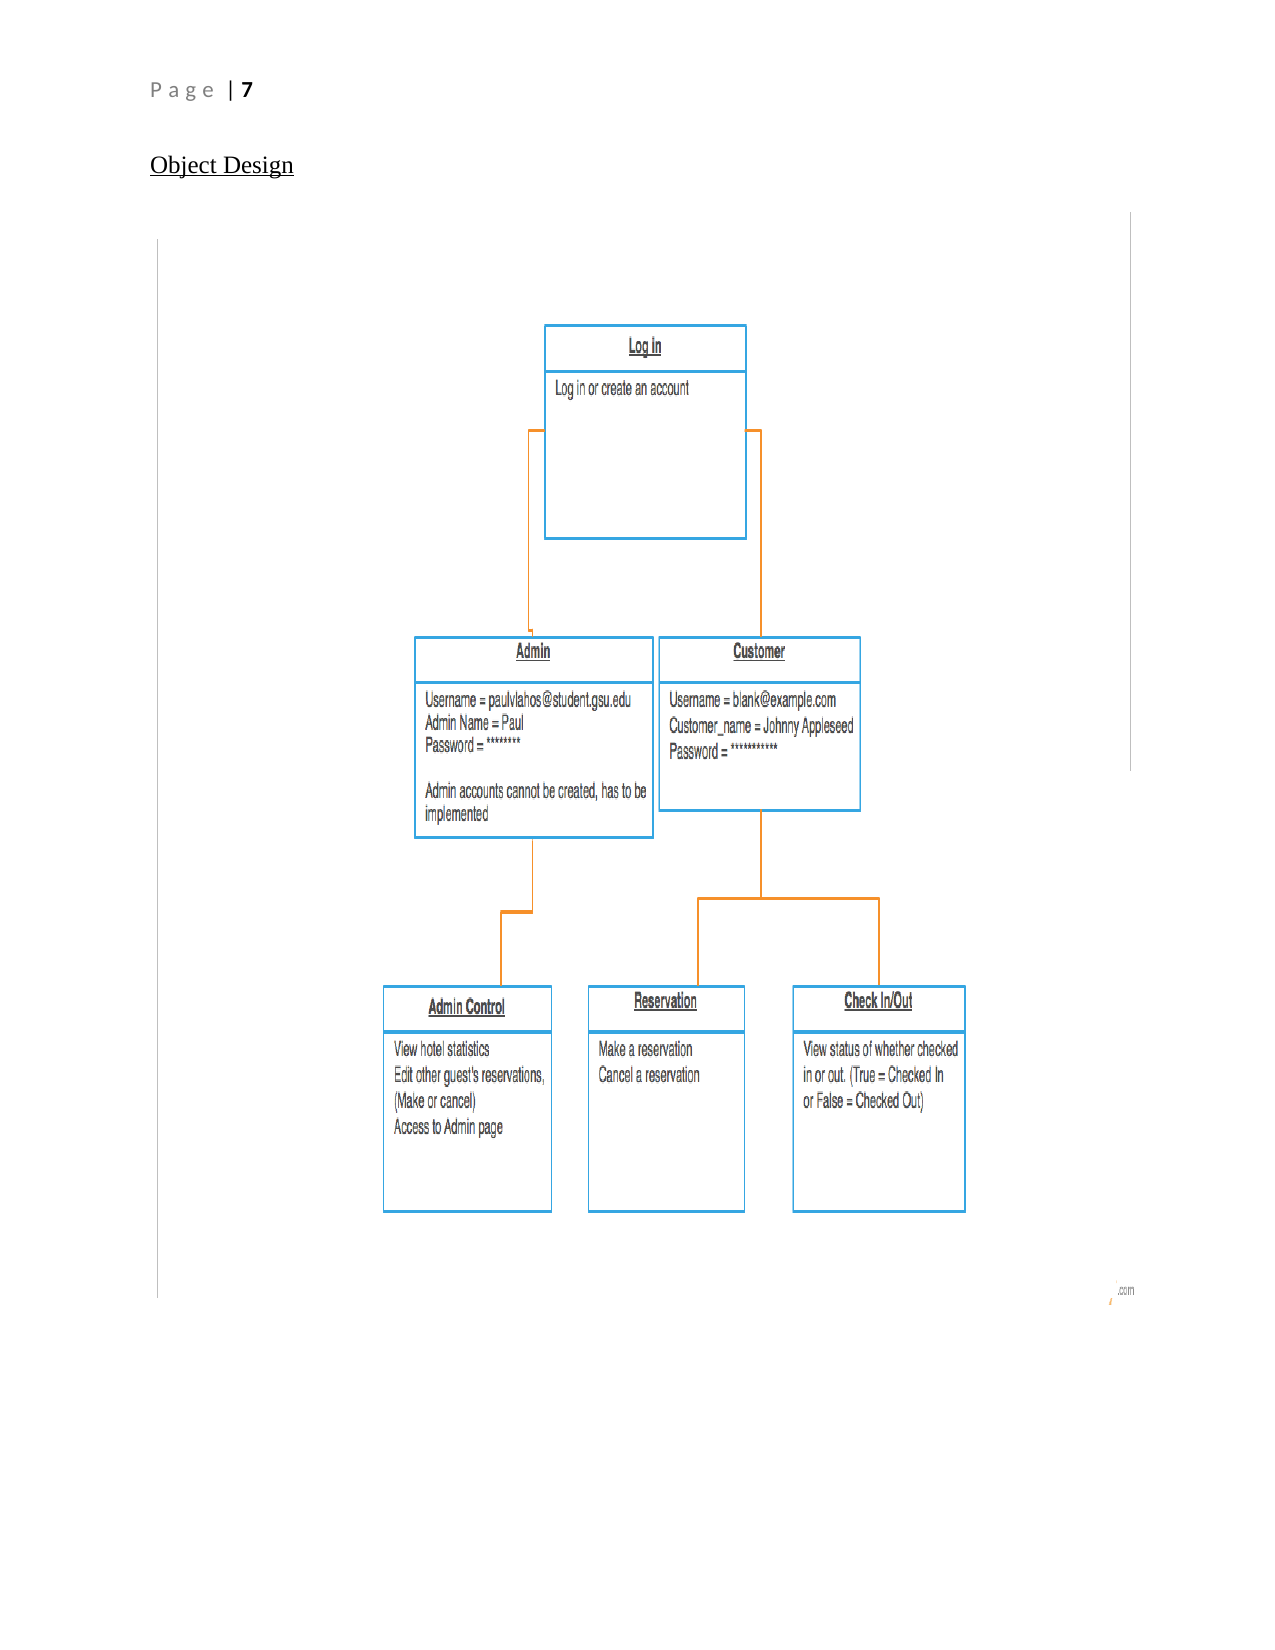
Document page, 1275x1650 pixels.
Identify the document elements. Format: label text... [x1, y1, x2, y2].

text Object Design [150, 150, 1125, 179]
picture [150, 197, 1138, 1312]
